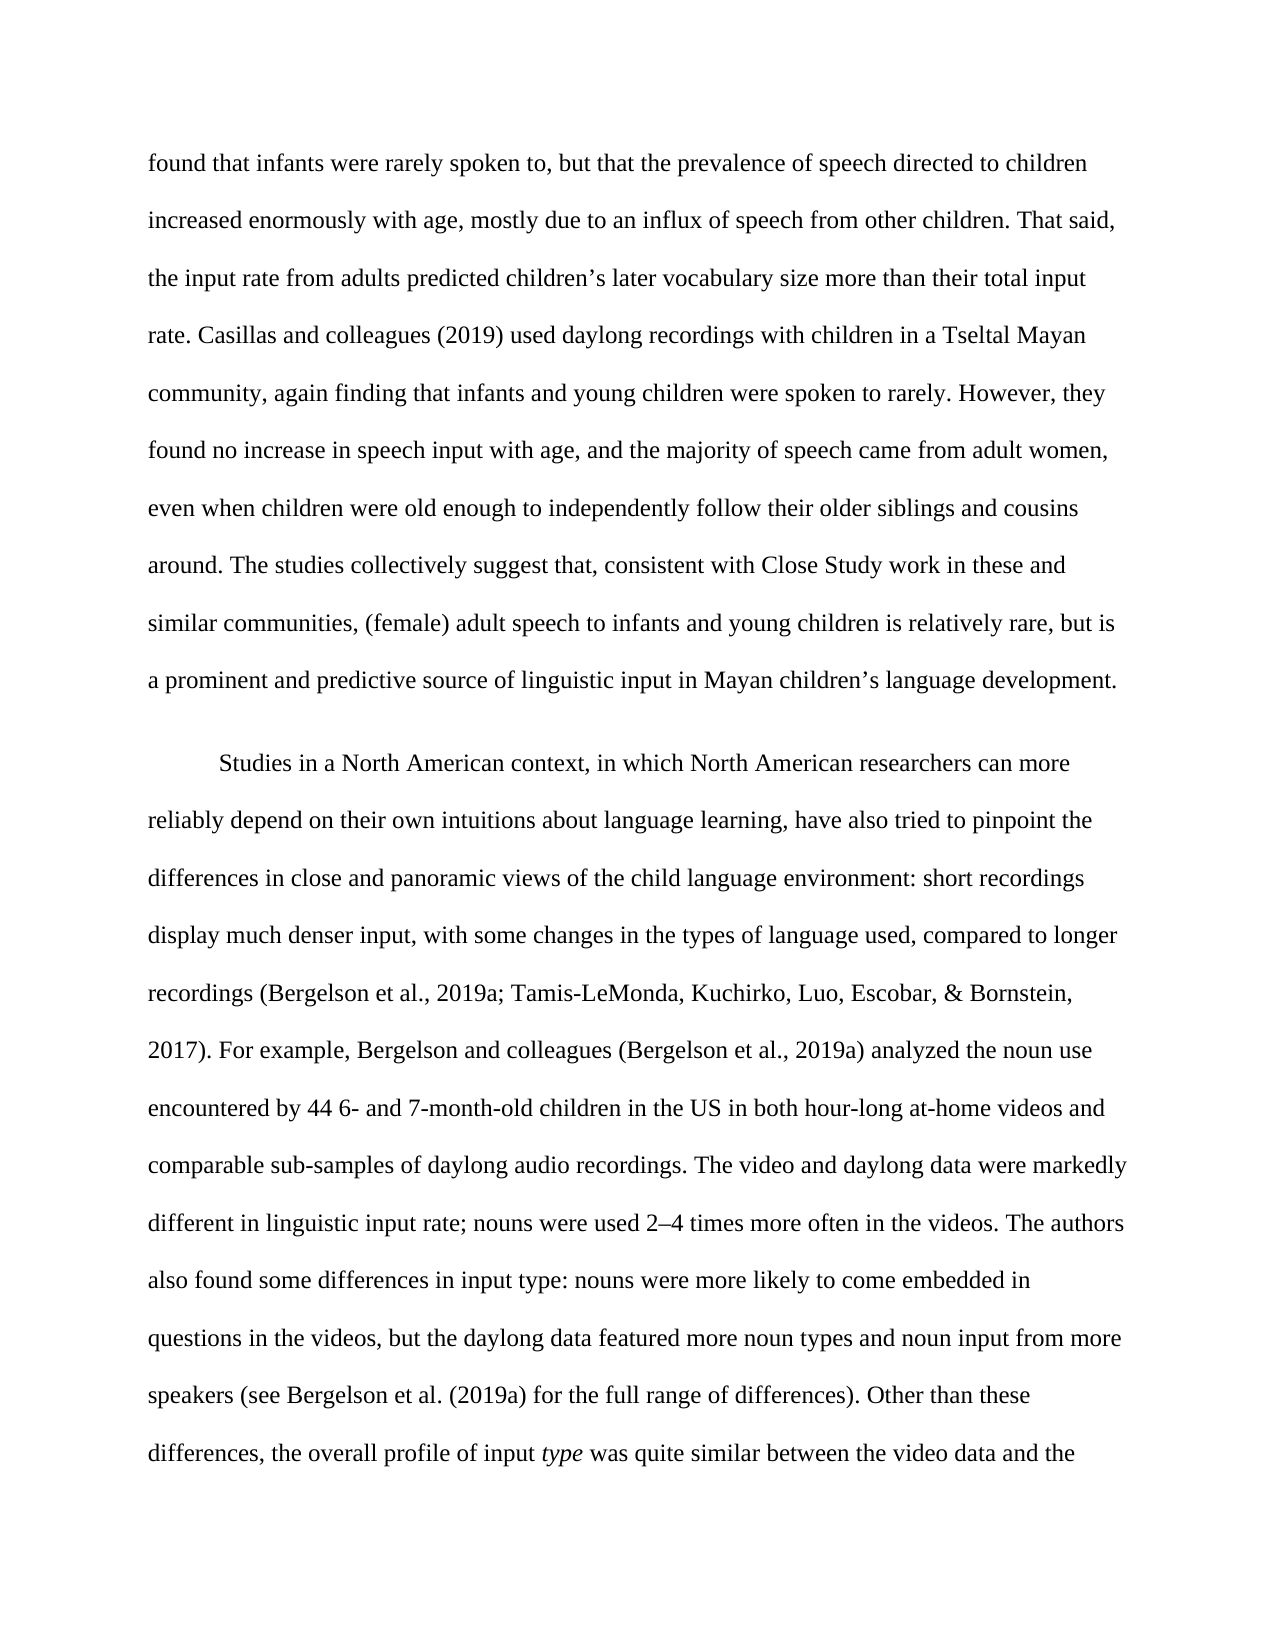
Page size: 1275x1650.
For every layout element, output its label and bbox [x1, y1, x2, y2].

text [148, 148, 1127, 694]
text [148, 748, 1127, 1466]
